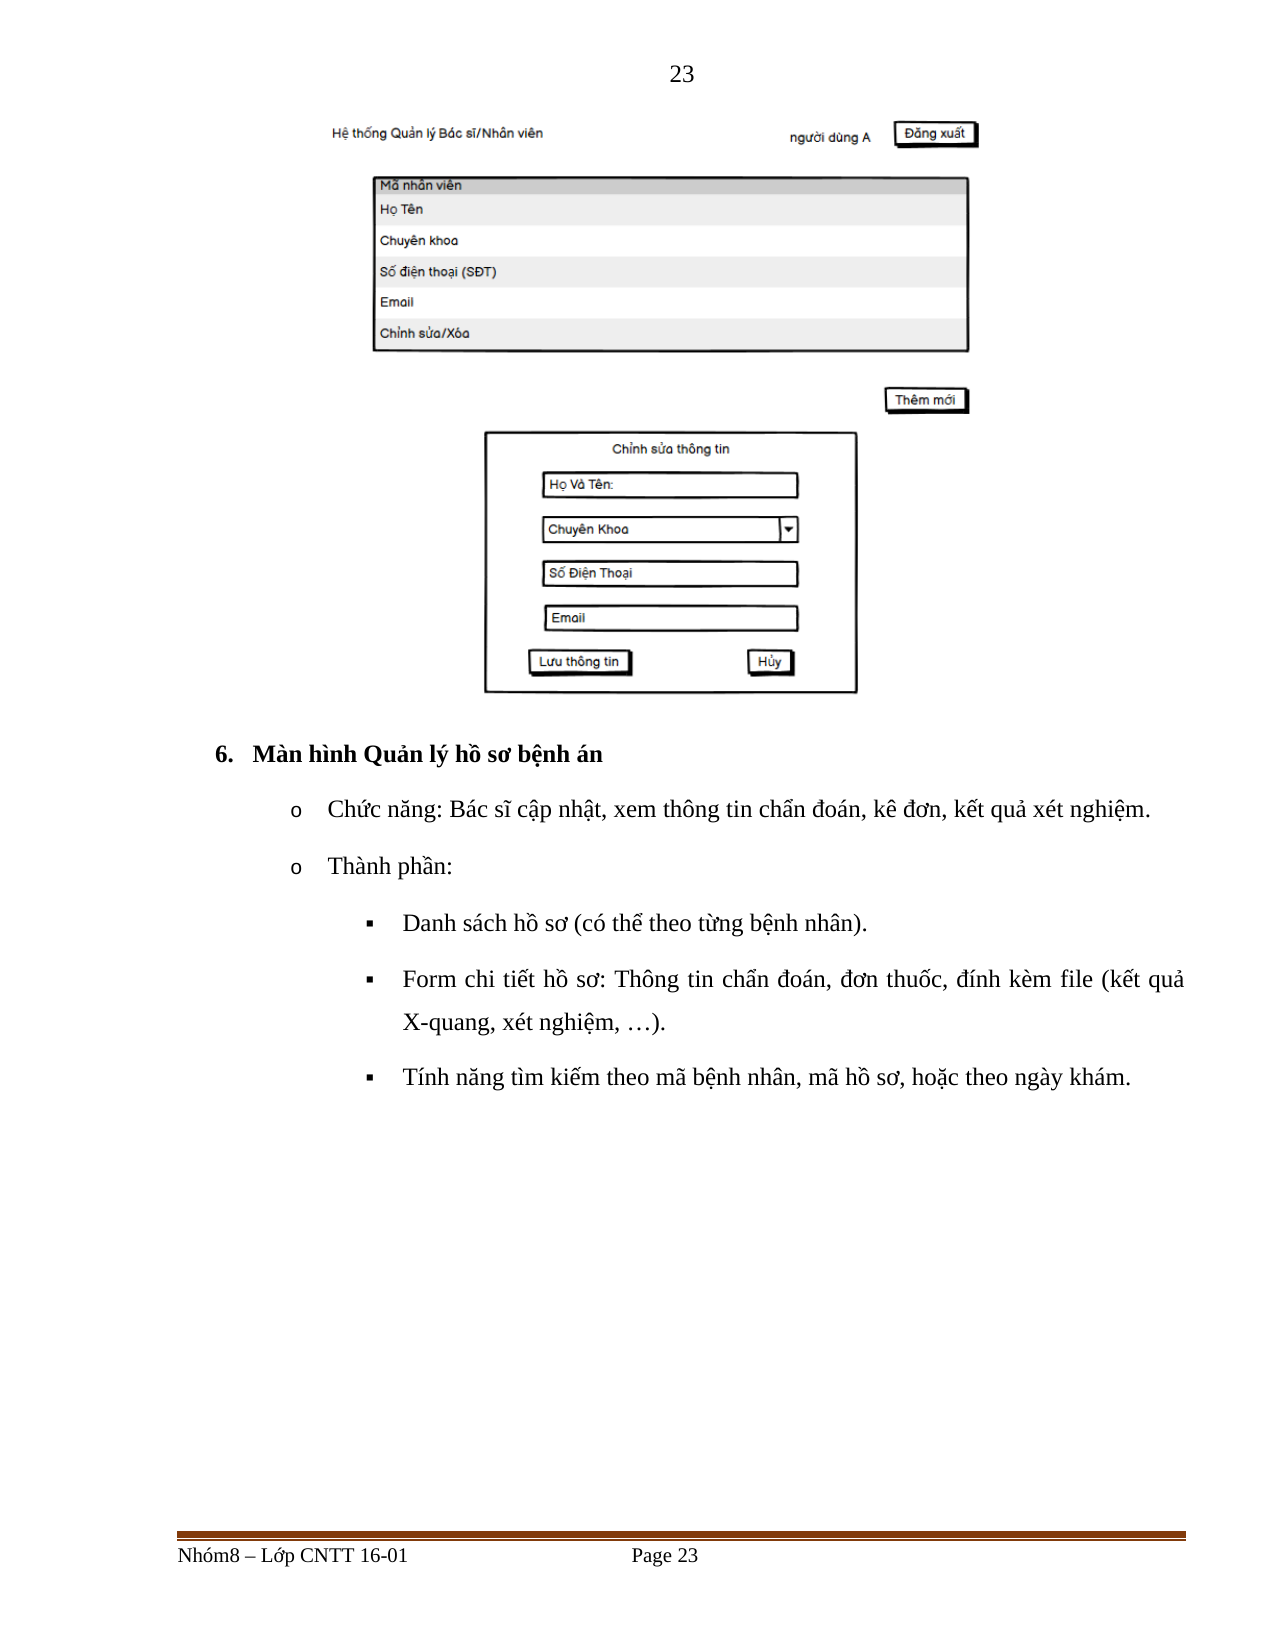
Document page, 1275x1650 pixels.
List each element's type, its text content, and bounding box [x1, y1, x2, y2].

list Form chi tiết hồ sơ: Thông tin chẩn đoán, đơn thuốc, đính kèm file (kết quả X-quang, xét nghiệm, …). [365, 964, 1186, 1036]
list Màn hình Quản lý hồ sơ bệnh án [215, 739, 1186, 767]
list Thành phần: [290, 851, 1186, 881]
list Tính năng tìm kiếm theo mã bệnh nhân, mã hồ sơ, hoặc theo ngày khám. [365, 1062, 1186, 1091]
picture [307, 118, 1056, 712]
list Danh sách hồ sơ (có thể theo từng bệnh nhân). [365, 908, 1186, 937]
list Chức năng: Bác sĩ cập nhật, xem thông tin chẩn đoán, kê đơn, kết quả xét nghiệm. [290, 794, 1186, 824]
